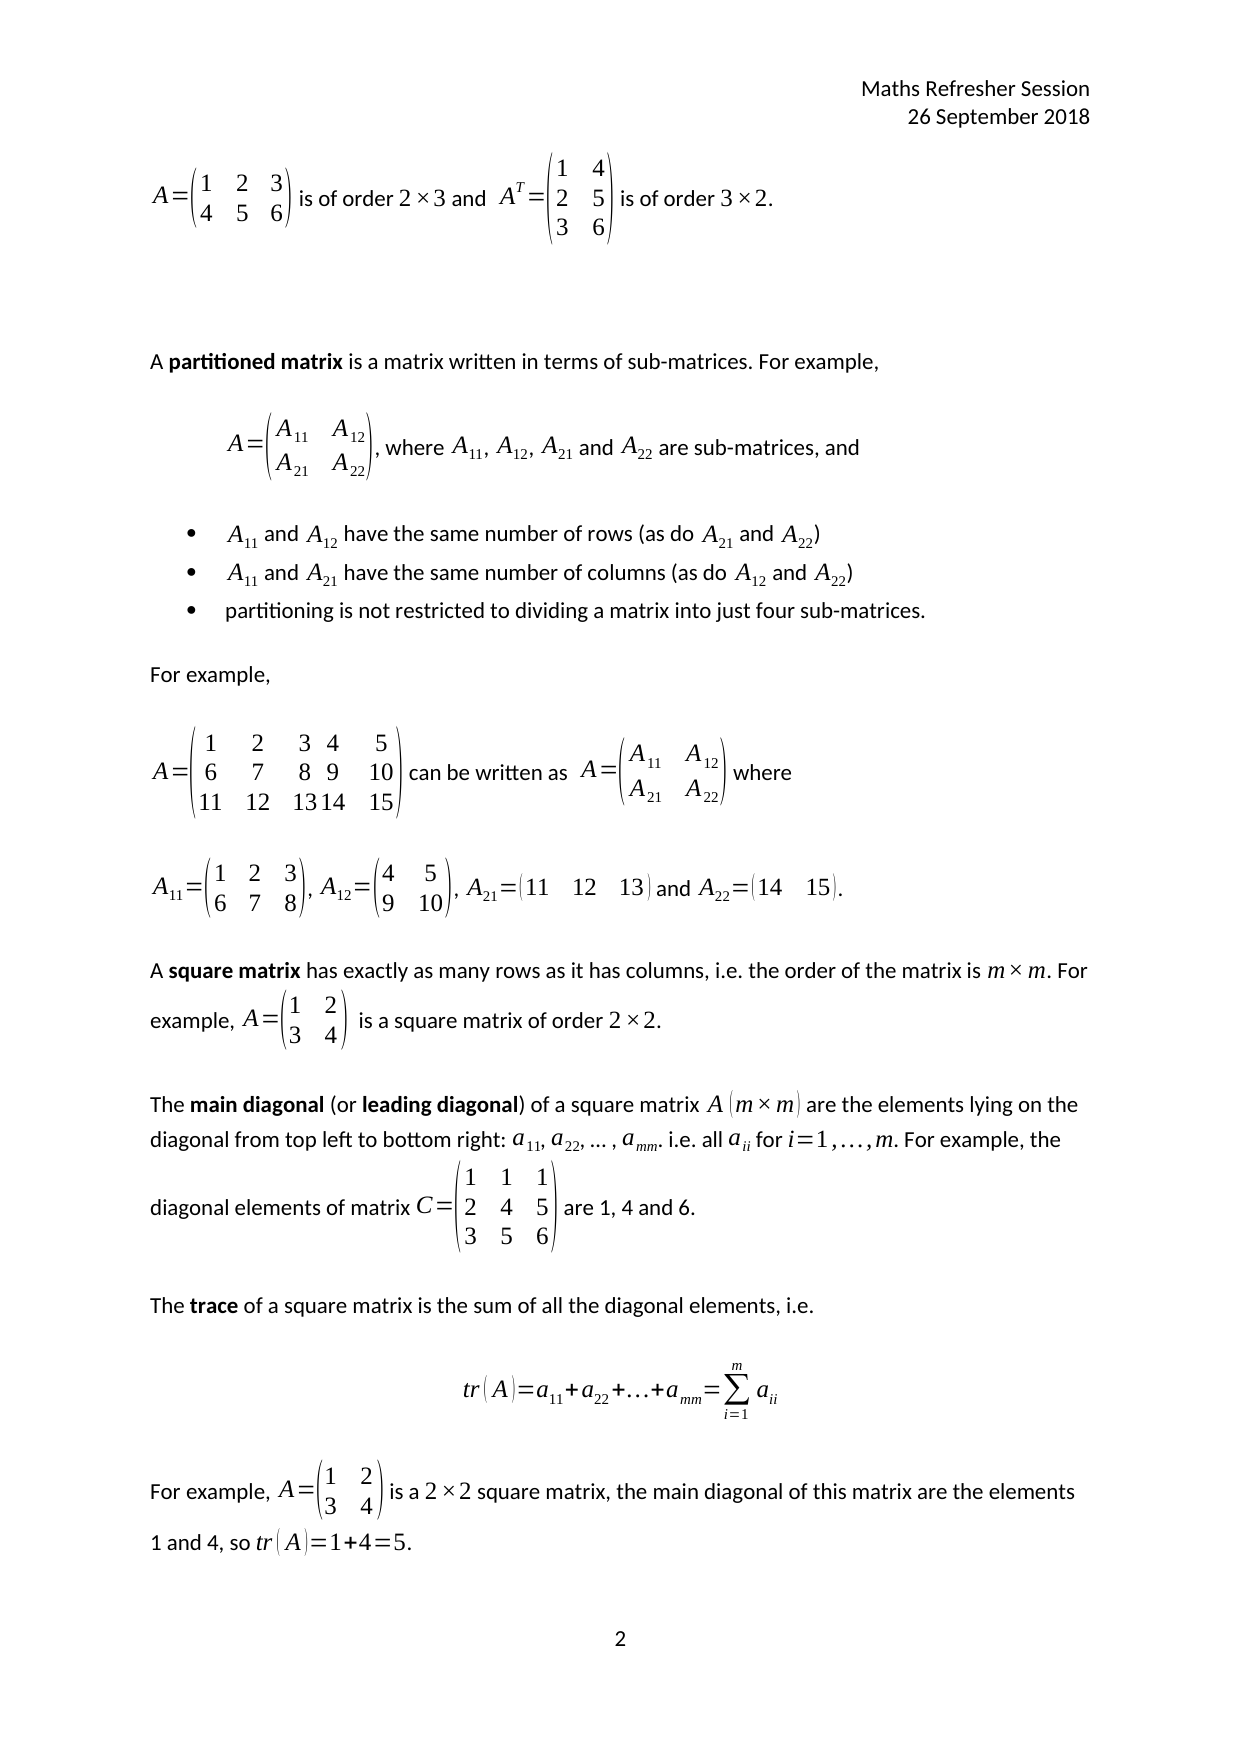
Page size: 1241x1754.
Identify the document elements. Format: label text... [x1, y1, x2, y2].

text is of order and is of order . [150, 150, 1090, 246]
list partitioning is not restricted to dividing a matrix into just four sub-matrices. [187, 596, 1090, 624]
text The main diagonal (or leading diagonal) of a square matrix are the elements lying on the diagonal from top left to bottom right: , , … , . i.e. all for . For example, the diagonal elements of matrix are 1, 4 and 6. [150, 1089, 1090, 1255]
text For example, is a square matrix, the main diagonal of this matrix are the elements 1 and 4, so . [150, 1459, 1090, 1558]
list For example, [150, 660, 1090, 688]
list and have the same number of rows (as do and ) [187, 519, 1090, 553]
list and have the same number of columns (as do and ) [187, 557, 1090, 592]
list , , and . [150, 857, 1090, 920]
text A square matrix has exactly as many rows as it has columns, i.e. the order of the matrix is . For example, is a square matrix of order . [150, 957, 1090, 1052]
text A partitioned matrix is a matrix written in terms of sub-matrices. For example, [150, 347, 1090, 375]
list can be written as where [150, 724, 1090, 821]
text The trace of a square matrix is the sum of all the diagonal elements, i.e. [150, 1291, 1090, 1319]
text , where , , and are sub-matrices, and [150, 411, 1090, 483]
